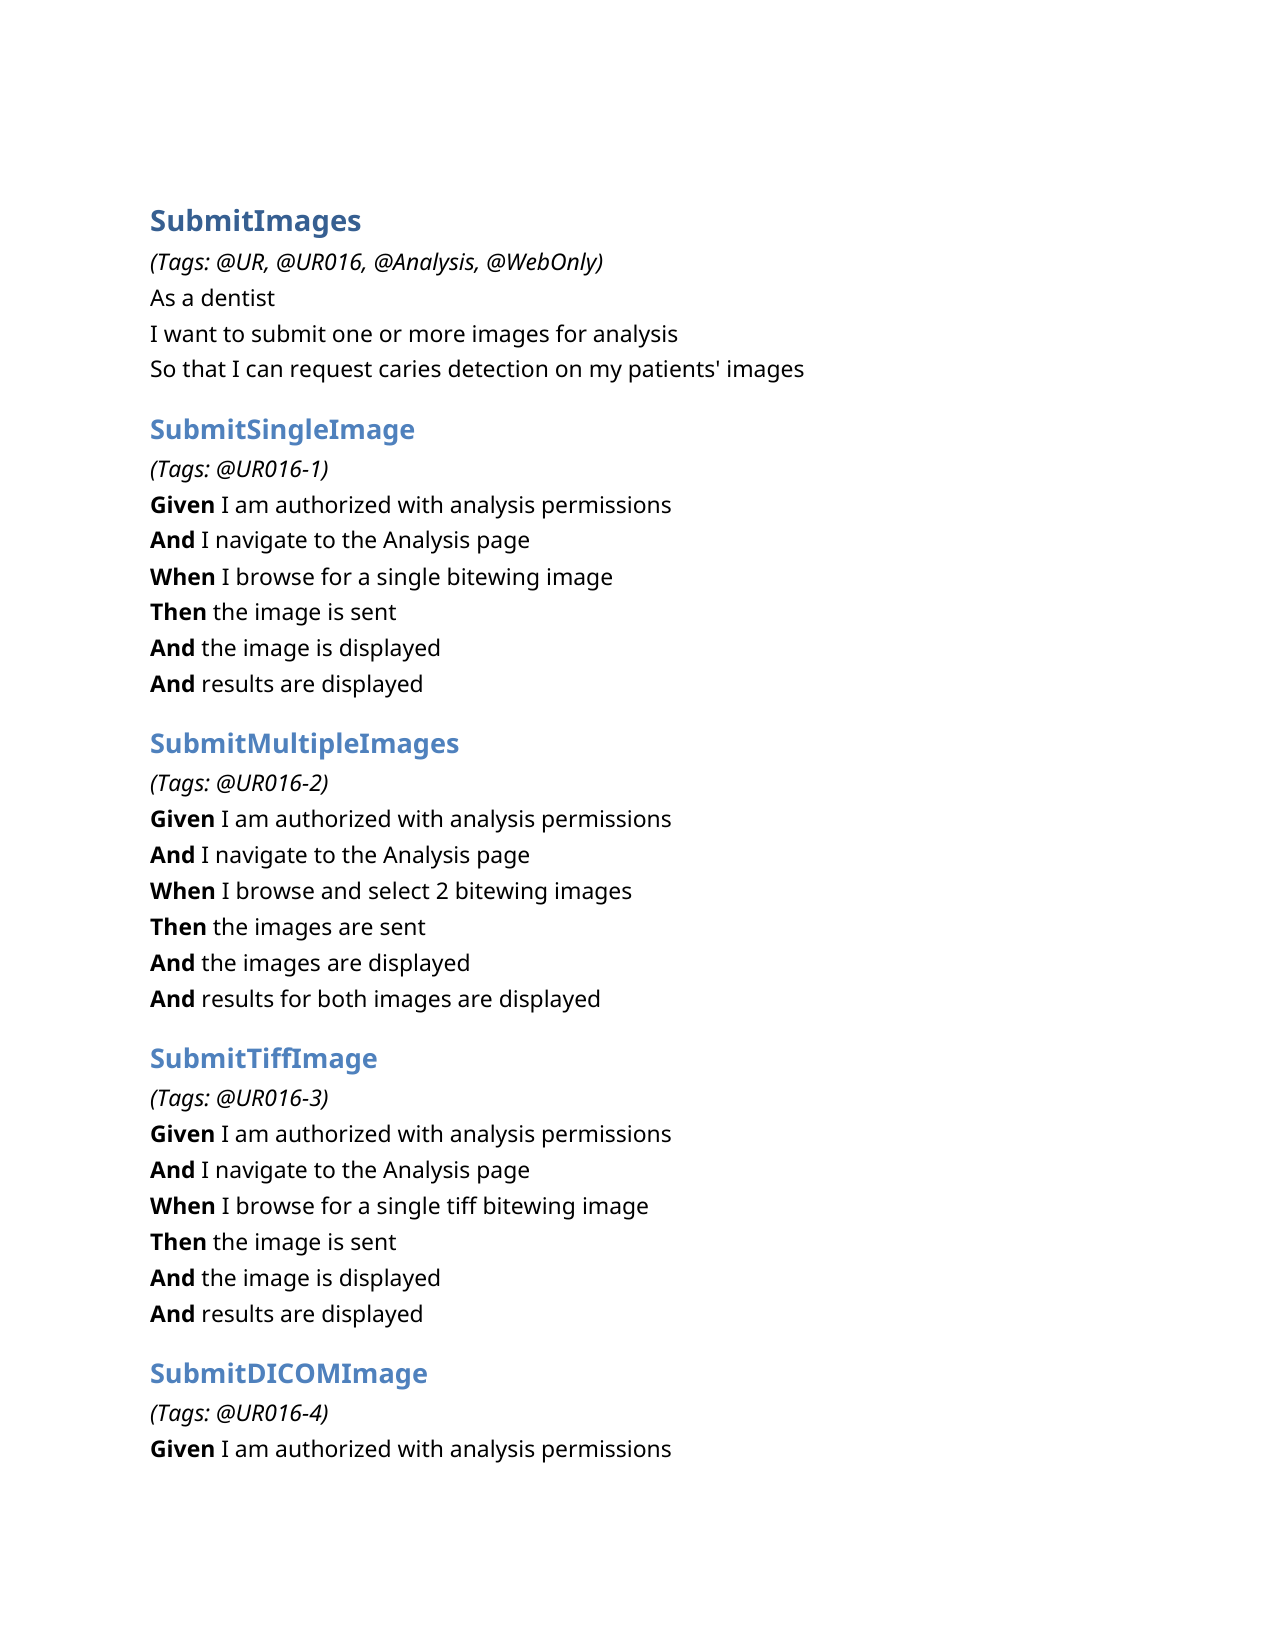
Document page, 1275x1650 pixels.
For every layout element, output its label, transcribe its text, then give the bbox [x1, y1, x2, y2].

text And the images are displayed [150, 947, 1125, 978]
text (Tags: @UR016-4) [150, 1397, 1125, 1428]
text And the image is displayed [150, 632, 1125, 663]
text And results are displayed [150, 1298, 1125, 1329]
subtitle SubmitDICOMImage [150, 1354, 1125, 1391]
subtitle SubmitMultipleImages [150, 725, 1125, 762]
text And results for both images are displayed [150, 983, 1125, 1014]
text Given I am authorized with analysis permissions [150, 488, 1125, 520]
text Given I am authorized with analysis permissions [150, 803, 1125, 834]
text Given I am authorized with analysis permissions [150, 1118, 1125, 1149]
text When I browse for a single tiff bitewing image [150, 1190, 1125, 1221]
text (Tags: @UR, @UR016, @Analysis, @WebOnly) [150, 246, 1125, 277]
text When I browse and select 2 bitewing images [150, 875, 1125, 906]
text (Tags: @UR016-2) [150, 767, 1125, 799]
text And I navigate to the Analysis page [150, 1154, 1125, 1185]
text Then the image is sent [150, 1226, 1125, 1257]
text As a dentist [150, 282, 1125, 313]
text And I navigate to the Analysis page [150, 839, 1125, 871]
text I want to submit one or more images for analysis [150, 317, 1125, 349]
text When I browse for a single bitewing image [150, 560, 1125, 592]
text (Tags: @UR016-1) [150, 453, 1125, 484]
text Then the image is sent [150, 596, 1125, 628]
text Then the images are sent [150, 911, 1125, 942]
subtitle SubmitTiffImage [150, 1040, 1125, 1077]
text And I navigate to the Analysis page [150, 524, 1125, 556]
text And the image is displayed [150, 1262, 1125, 1293]
subtitle SubmitSingleImage [150, 410, 1125, 447]
text (Tags: @UR016-3) [150, 1082, 1125, 1113]
subtitle SubmitImages [150, 200, 1125, 240]
text So that I can request caries detection on my patients' images [150, 353, 1125, 385]
text And results are displayed [150, 668, 1125, 699]
text Given I am authorized with analysis permissions [150, 1433, 1125, 1464]
